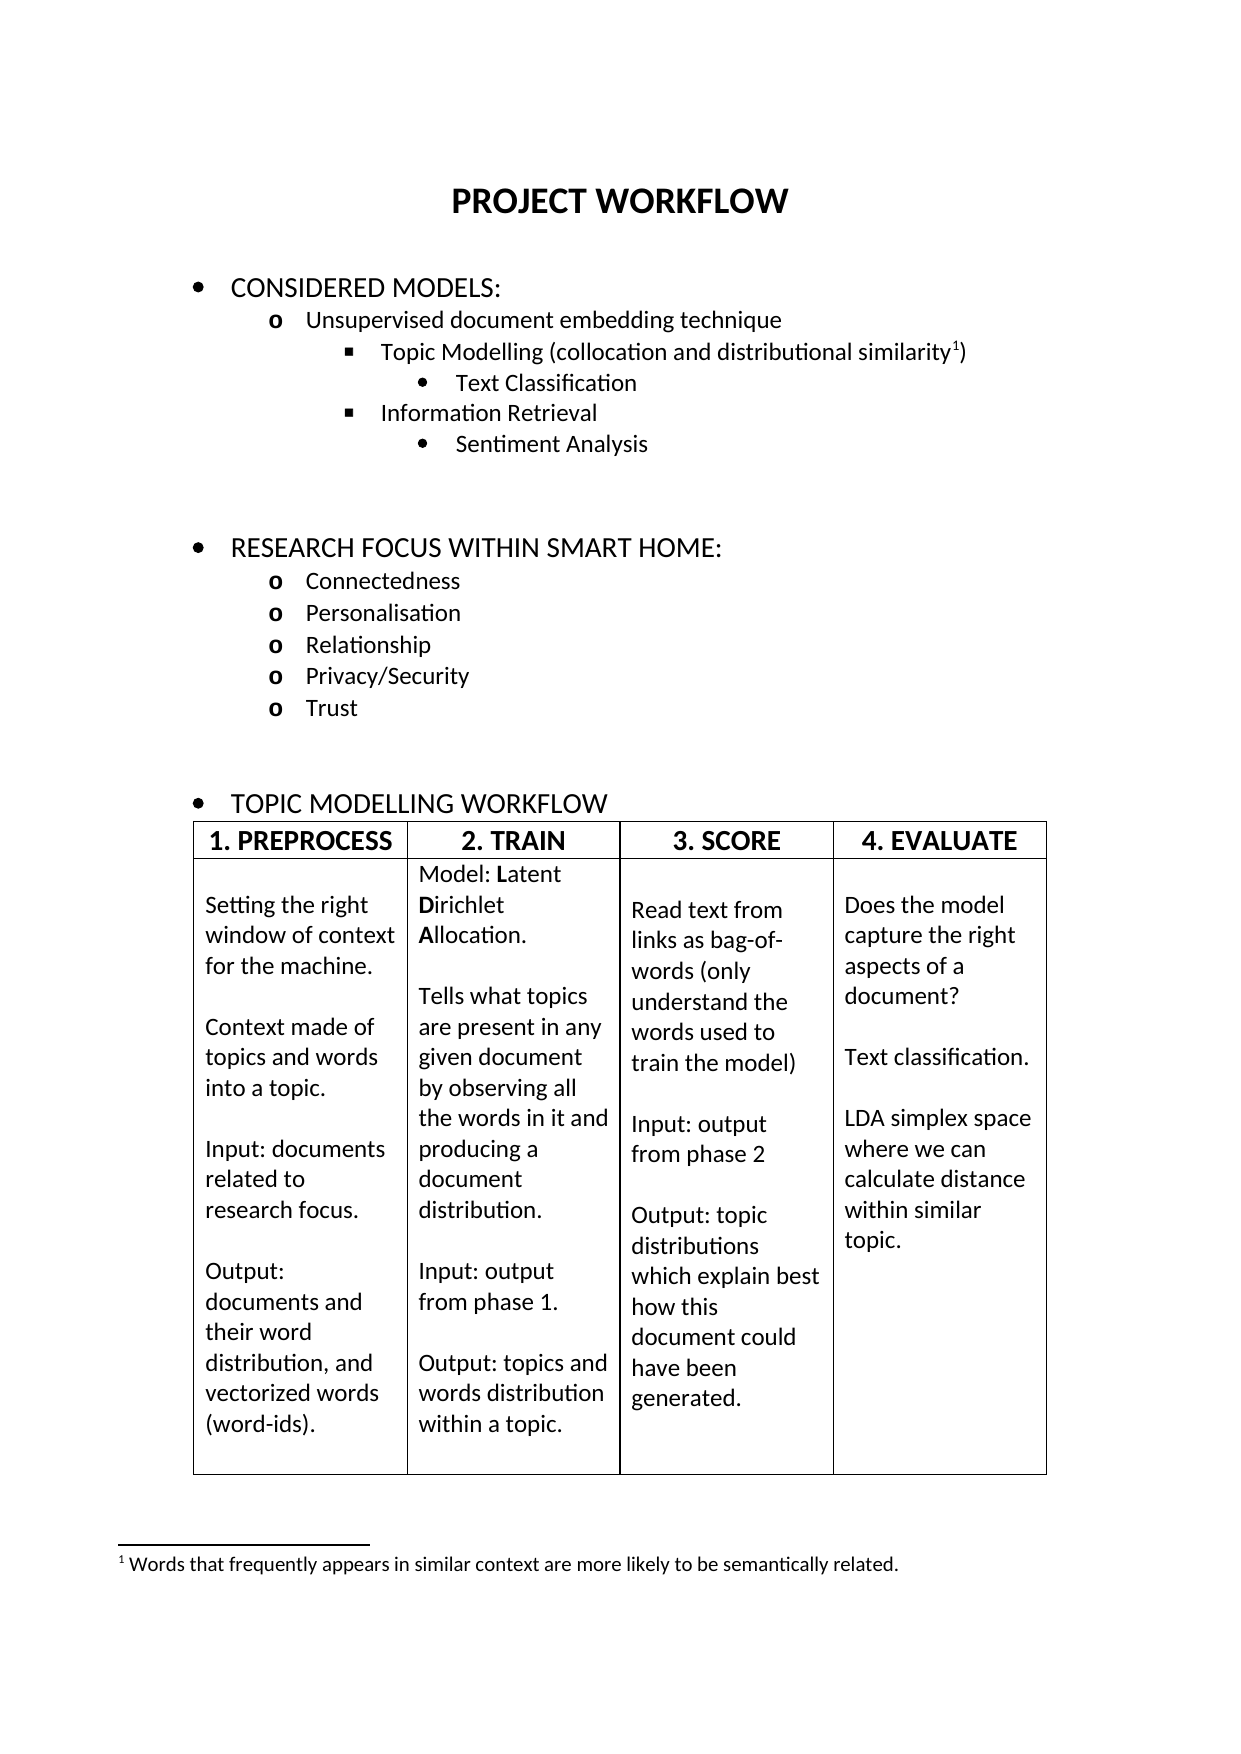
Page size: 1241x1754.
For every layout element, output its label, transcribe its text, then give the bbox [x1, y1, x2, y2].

table_header 2. TRAIN [408, 822, 619, 857]
table_cell Setting the right window of context for the machine. Context made of topics and words into a topic. Input: documents related to research focus. Output: documents and their word distribution, and vectorized words (word-ids). [194, 859, 407, 1474]
table_header 4. EVALUATE [834, 822, 1046, 857]
list Unsupervised document embedding technique [268, 304, 1122, 336]
table_header 3. SCORE [621, 822, 833, 857]
list CONSIDERED MODELS: [193, 269, 1122, 304]
list Text Classification [418, 367, 1122, 397]
table_header 1. PREPROCESS [194, 822, 407, 857]
text PROJECT WORKFLOW [118, 177, 1122, 223]
list RESEARCH FOCUS WITHIN SMART HOME: [193, 529, 1122, 565]
list Personalisation [268, 597, 1122, 629]
list Connectedness [268, 565, 1122, 597]
list Trust [268, 692, 1122, 724]
table_cell Does the model capture the right aspects of a document? Text classification. LDA simplex space where we can calculate distance within similar topic. [834, 859, 1046, 1474]
table_cell Model: Latent Dirichlet Allocation. Tells what topics are present in any given document by observing all the words in it and producing a document distribution. Input: output from phase 1. Output: topics and words distribution within a topic. [408, 859, 619, 1474]
list Privacy/Security [268, 661, 1122, 692]
list Relationship [268, 629, 1122, 661]
list Sentiment Analysis [418, 428, 1122, 458]
table_cell Read text from links as bag-of-words (only understand the words used to train the model) Input: output from phase 2 Output: topic distributions which explain best how this document could have been generated. [621, 859, 833, 1474]
list Information Retrieval [343, 397, 1122, 428]
list Topic Modelling (collocation and distributional similarity) [343, 336, 1122, 367]
list TOPIC MODELLING WORKFLOW [193, 785, 1122, 821]
